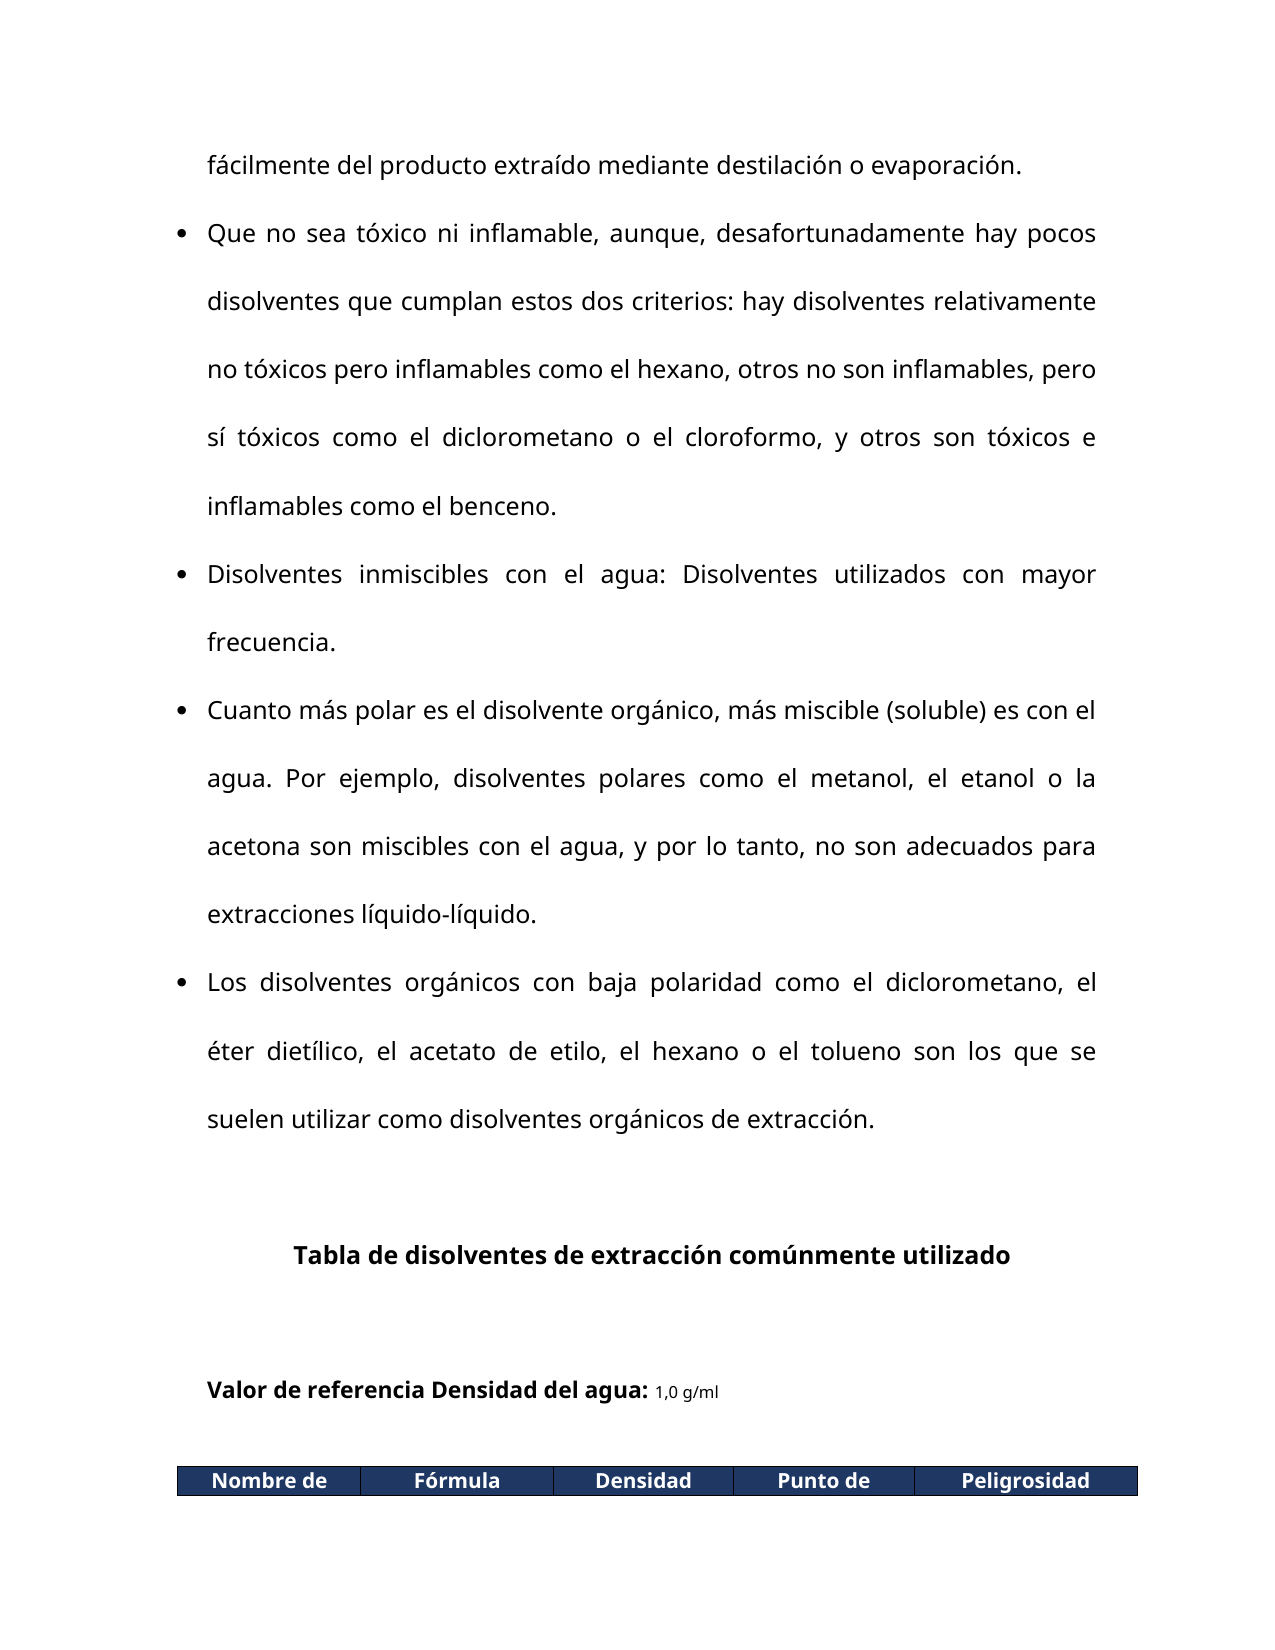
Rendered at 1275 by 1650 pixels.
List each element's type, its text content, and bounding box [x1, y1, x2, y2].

list Los disolventes orgánicos con baja polaridad como el diclorometano, el éter dietílico, el acetato de etilo, el hexano o el tolueno son los que se suelen utilizar como disolventes orgánicos de extracción. [177, 1101, 1098, 1272]
list Que no sea tóxico ni inflamable, aunque, desafortunadamente hay pocos disolventes que cumplan estos dos criterios: hay disolventes relativamente no tóxicos pero inflamables como el hexano, otros no son inflamables, pero sí tóxicos como el diclorometano o el cloroformo, y otros son tóxicos e inflamables como el benceno. [177, 352, 1098, 658]
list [177, 148, 1098, 182]
list Disolventes inmiscibles con el agua: Disolventes utilizados con mayor frecuencia. [177, 693, 1098, 795]
list Que sea suficientemente volátil, de manera que se pueda eliminar fácilmente del producto extraído mediante destilación o evaporación. [177, 216, 1098, 318]
list Cuanto más polar es el disolvente orgánico, más miscible (soluble) es con el agua. Por ejemplo, disolventes polares como el metanol, el etanol o la acetona son miscibles con el agua, y por lo tanto, no son adecuados para extracciones líquido-líquido. [177, 829, 1098, 1067]
list Tabla de disolventes de extracción comúnmente utilizado [207, 1374, 1098, 1408]
